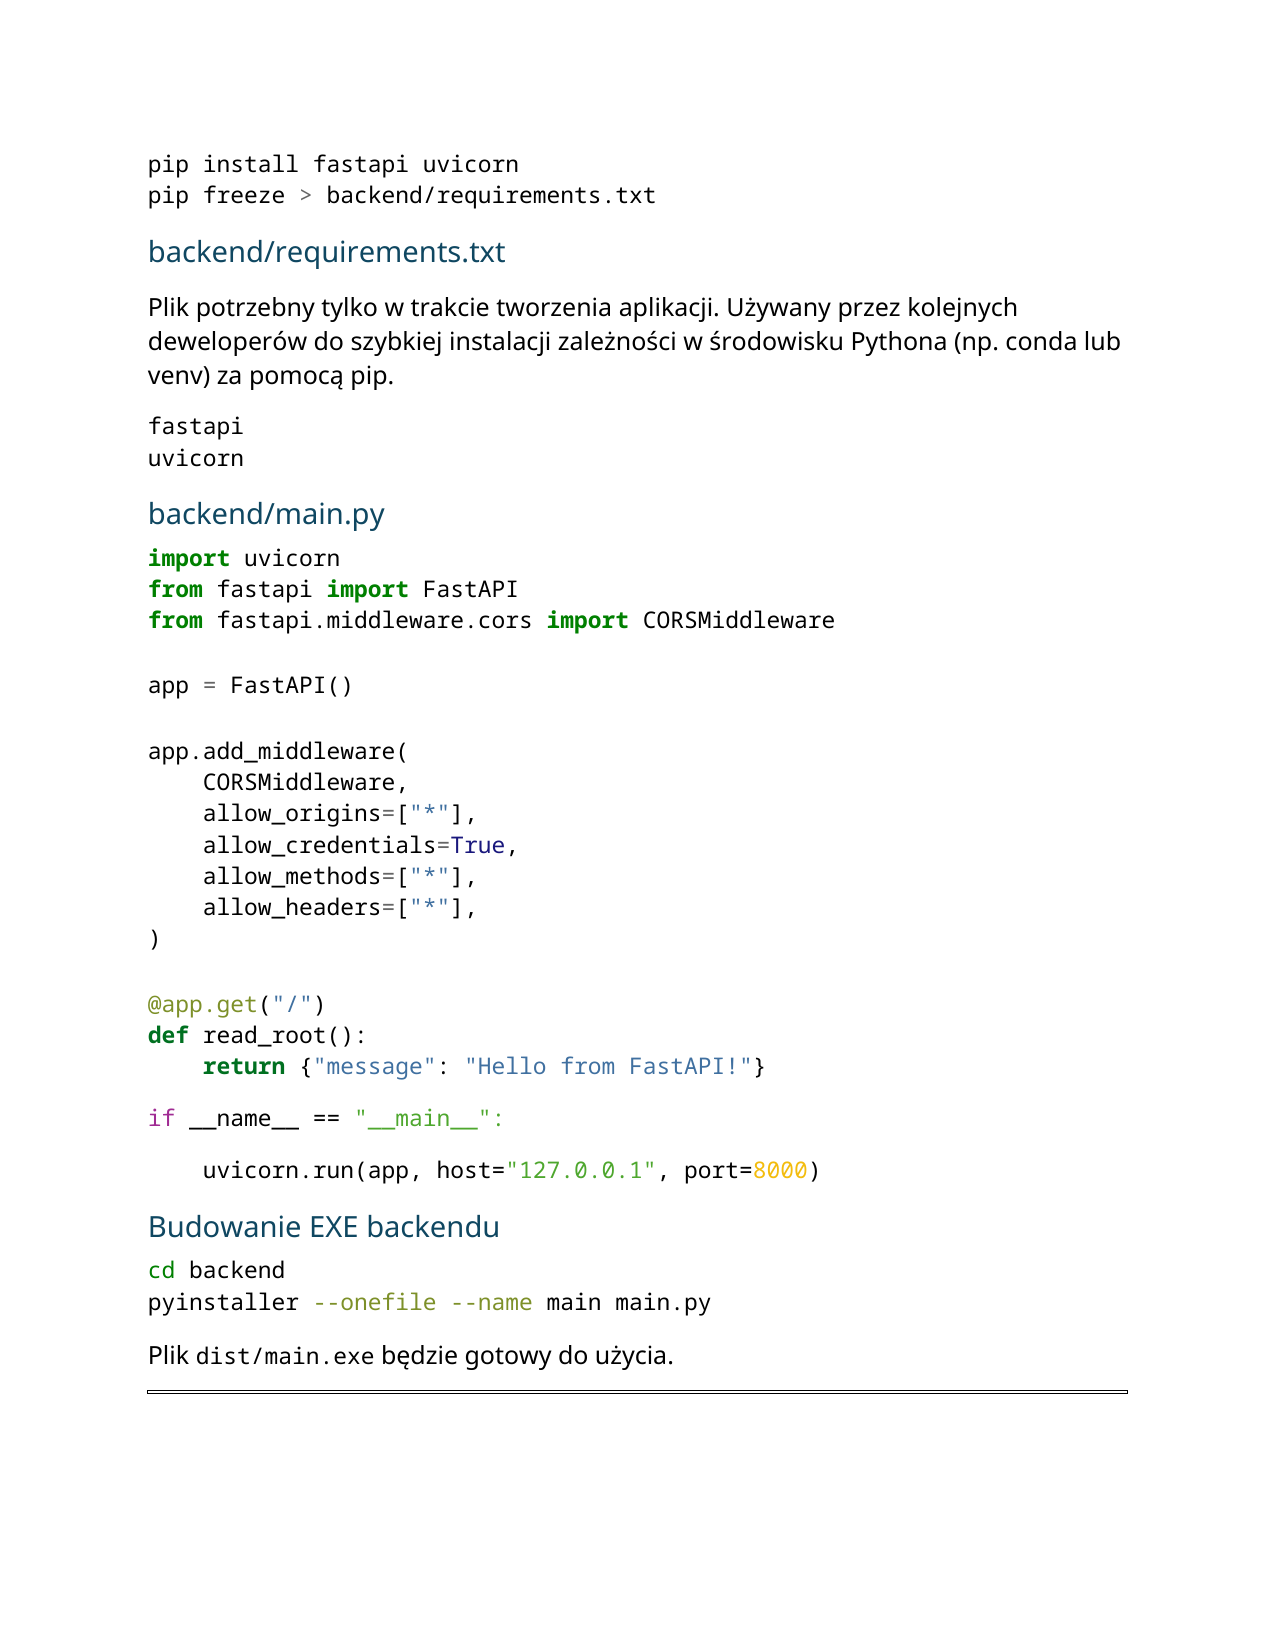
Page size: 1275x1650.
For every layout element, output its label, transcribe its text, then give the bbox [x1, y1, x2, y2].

text uvicorn.run(app, host="127.0.0.1", port=8000) [148, 1154, 1127, 1186]
subtitle backend/requirements.txt [148, 231, 1127, 271]
text import uvicorn from fastapi import FastAPI from fastapi.middleware.cors import CORSMiddleware app = FastAPI() app.add_middleware( CORSMiddleware, allow_origins=["*"], allow_credentials=True, allow_methods=["*"], allow_headers=["*"], ) @app.get("/") def read_root(): return {"message": "Hello from FastAPI!"} [148, 542, 1127, 1081]
text Plik potrzebny tylko w trakcie tworzenia aplikacji. Używany przez kolejnych deweloperów do szybkiej instalacji zależności w środowisku Pythona (np. conda lub venv) za pomocą pip. [148, 289, 1127, 392]
subtitle backend/main.py [148, 494, 1127, 533]
text if __name__ == "__main__": [148, 1102, 1127, 1133]
text cd backend pyinstaller --onefile --name main main.py [148, 1254, 1127, 1317]
text fastapi uvicorn [148, 410, 1127, 473]
subtitle Budowanie EXE backendu [148, 1206, 1127, 1246]
text pip install fastapi uvicorn pip freeze > backend/requirements.txt [148, 148, 1127, 210]
text Plik dist/main.exe będzie gotowy do użycia. [148, 1338, 1127, 1372]
